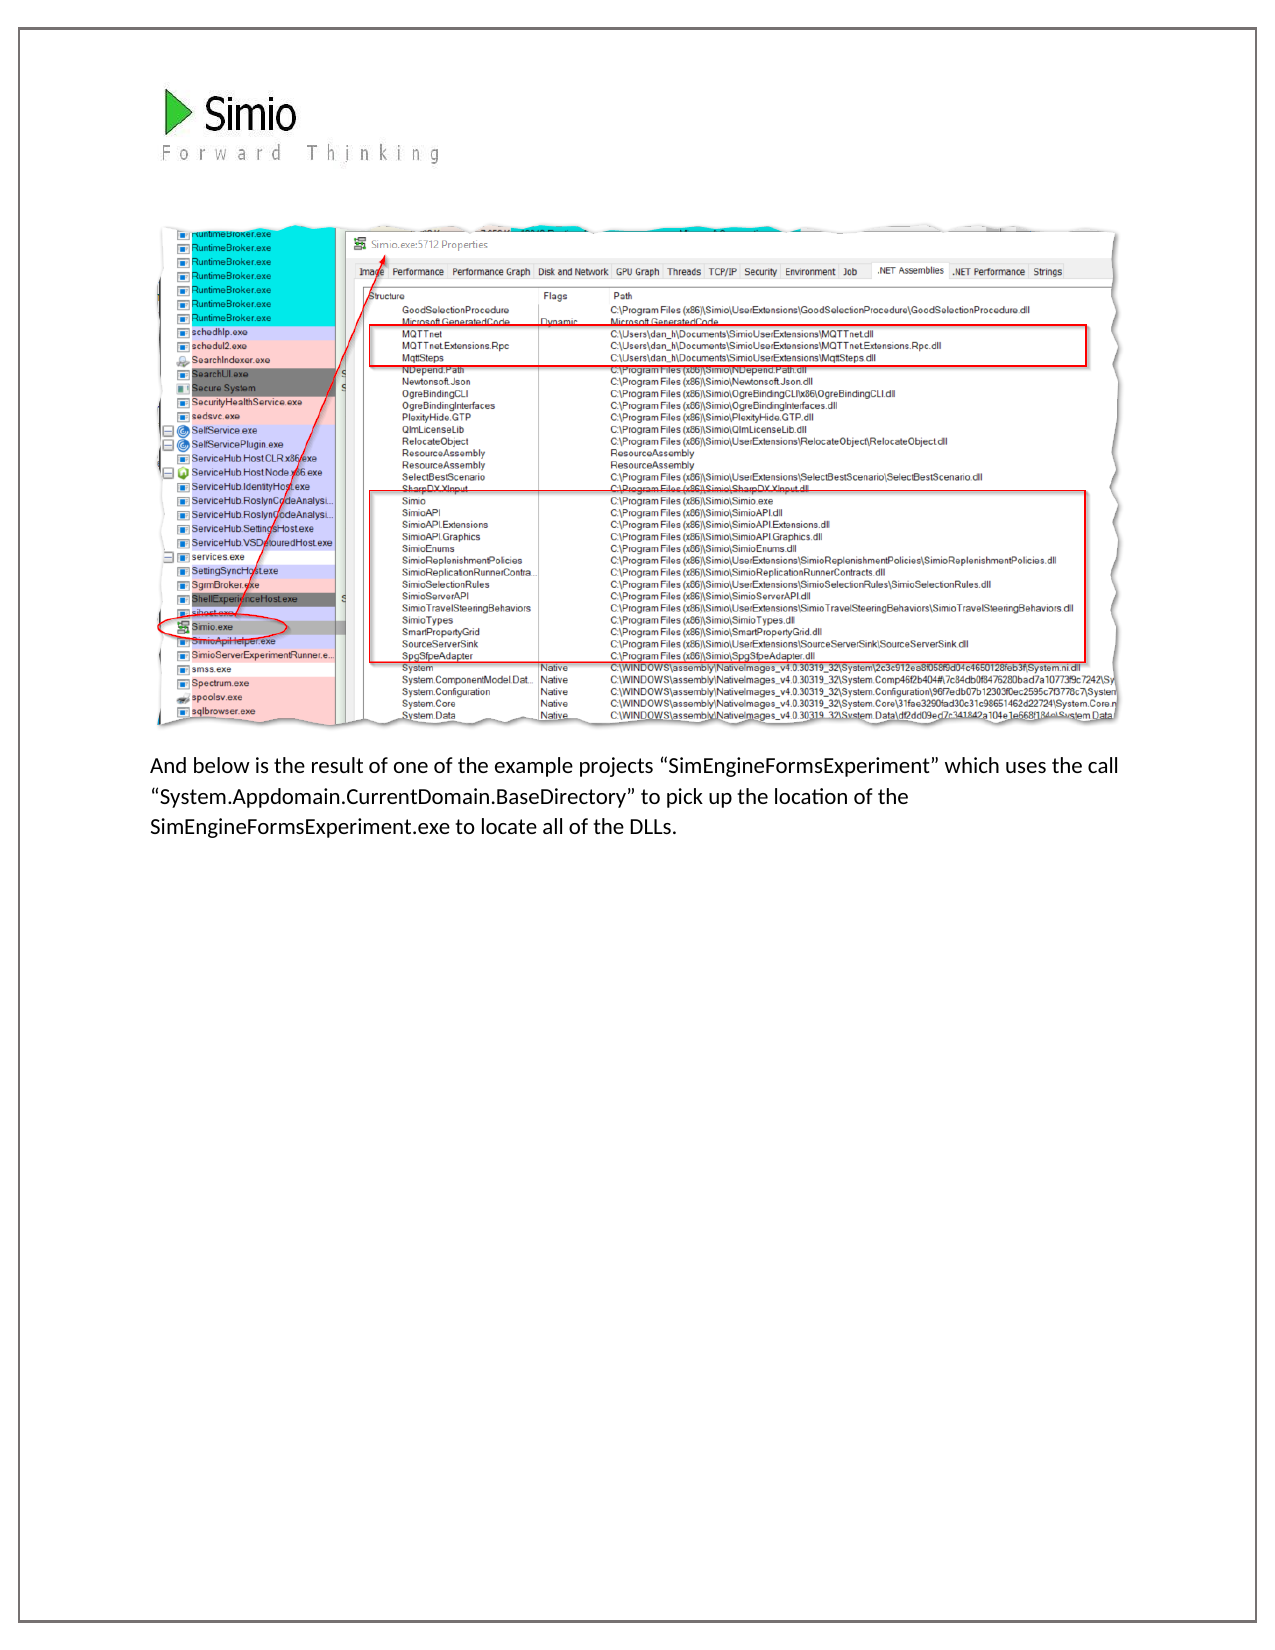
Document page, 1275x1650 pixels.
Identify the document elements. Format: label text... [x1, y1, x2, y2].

text And below is the result of one of the example projects “SimEngineFormsExperiment” which uses the call “System.Appdomain.CurrentDomain.BaseDirectory” to pick up the location of the SimEngineFormsExperiment.exe to locate all of the DLLs. [150, 752, 1125, 840]
picture [150, 75, 449, 173]
picture [150, 220, 1125, 733]
